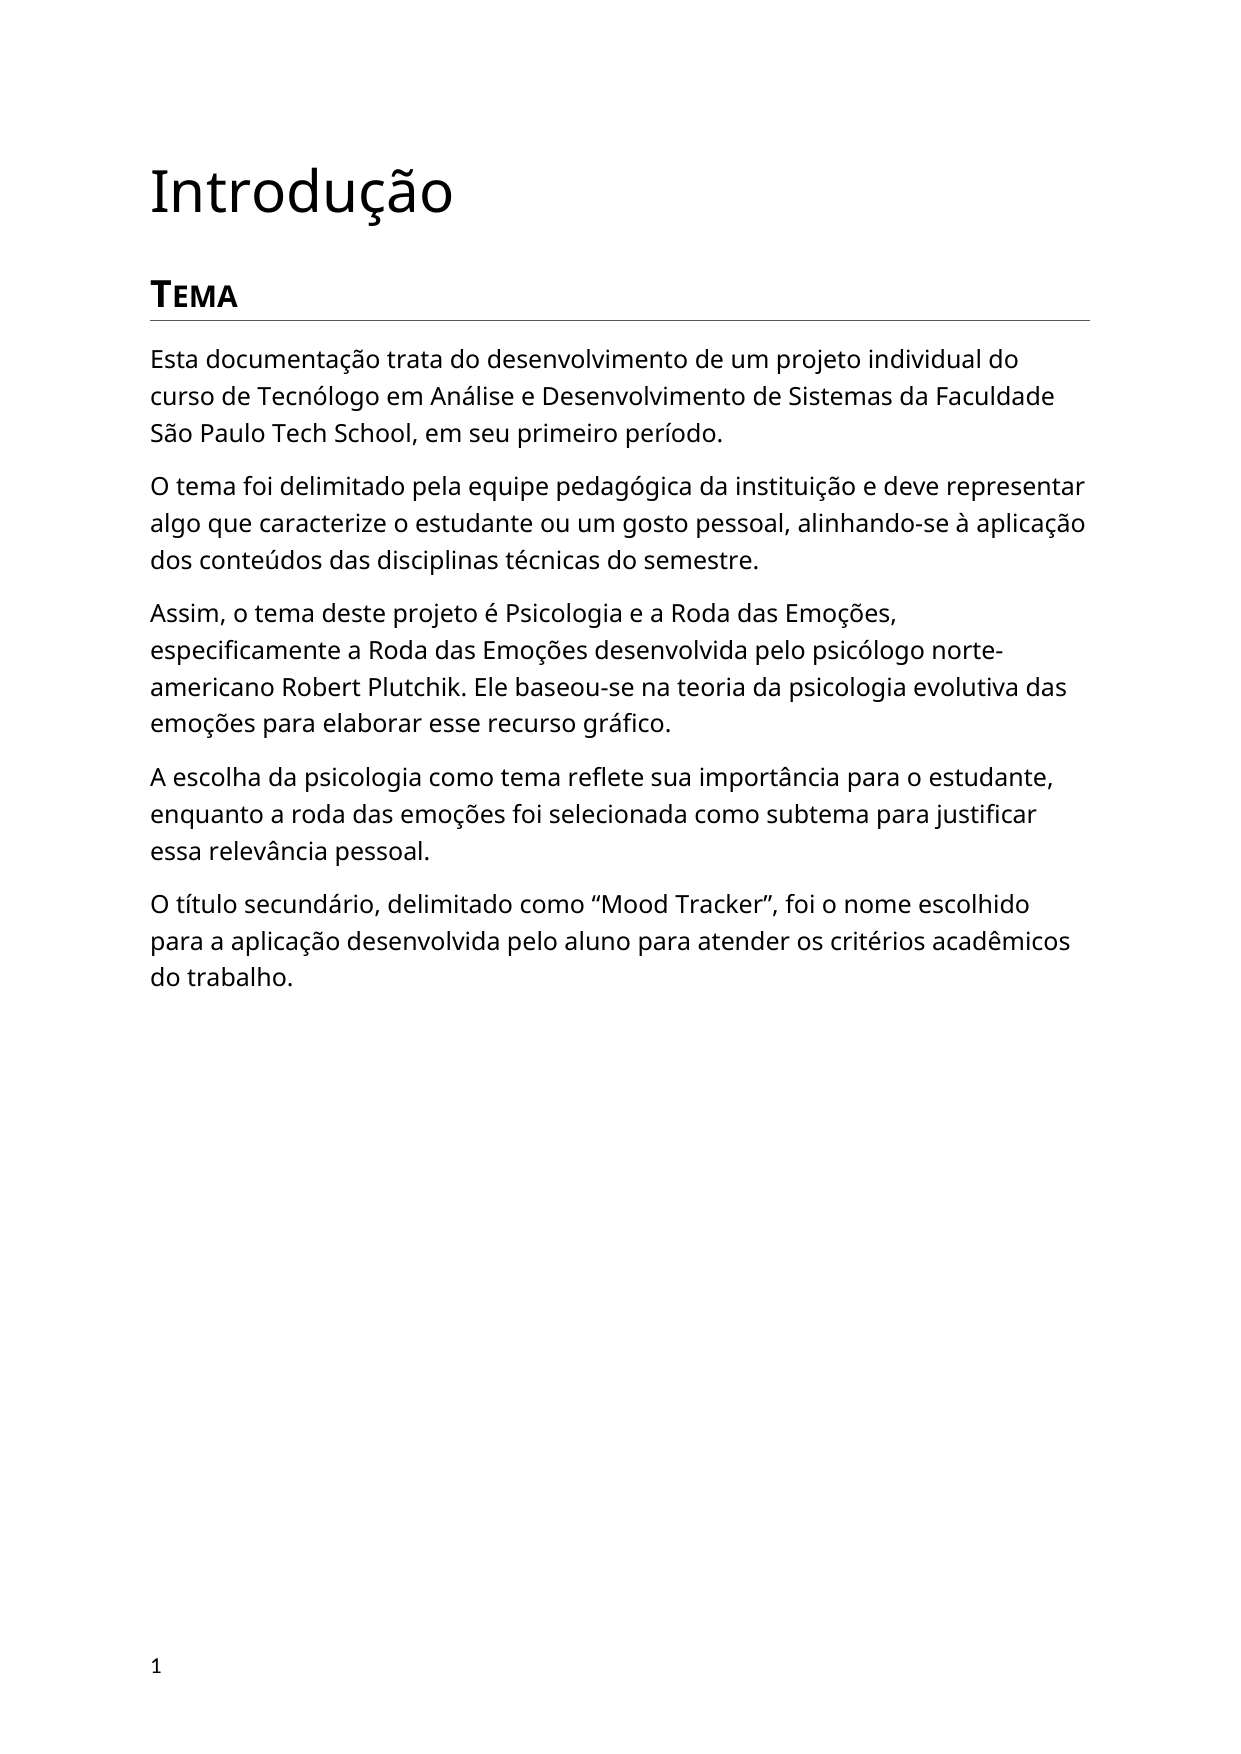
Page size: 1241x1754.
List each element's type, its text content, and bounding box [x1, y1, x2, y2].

text O tema foi delimitado pela equipe pedagógica da instituição e deve representar algo que caracterize o estudante ou um gosto pessoal, alinhando-se à aplicação dos conteúdos das disciplinas técnicas do semestre. [150, 469, 1090, 576]
text Esta documentação trata do desenvolvimento de um projeto individual do curso de Tecnólogo em Análise e Desenvolvimento de Sistemas da Faculdade São Paulo Tech School, em seu primeiro período. [150, 342, 1090, 449]
text A escolha da psicologia como tema reflete sua importância para o estudante, enquanto a roda das emoções foi selecionada como subtema para justificar essa relevância pessoal. [150, 759, 1090, 867]
text O título secundário, delimitado como “Mood Tracker”, foi o nome escolhido para a aplicação desenvolvida pelo aluno para atender os critérios acadêmicos do trabalho. [150, 887, 1090, 994]
text Assim, o tema deste projeto é Psicologia e a Roda das Emoções, especificamente a Roda das Emoções desenvolvida pelo psicólogo norte-americano Robert Plutchik. Ele baseou-se na teoria da psicologia evolutiva das emoções para elaborar esse recurso gráfico. [150, 596, 1090, 740]
subtitle Tema [150, 267, 1090, 320]
title Introdução [150, 150, 1090, 229]
